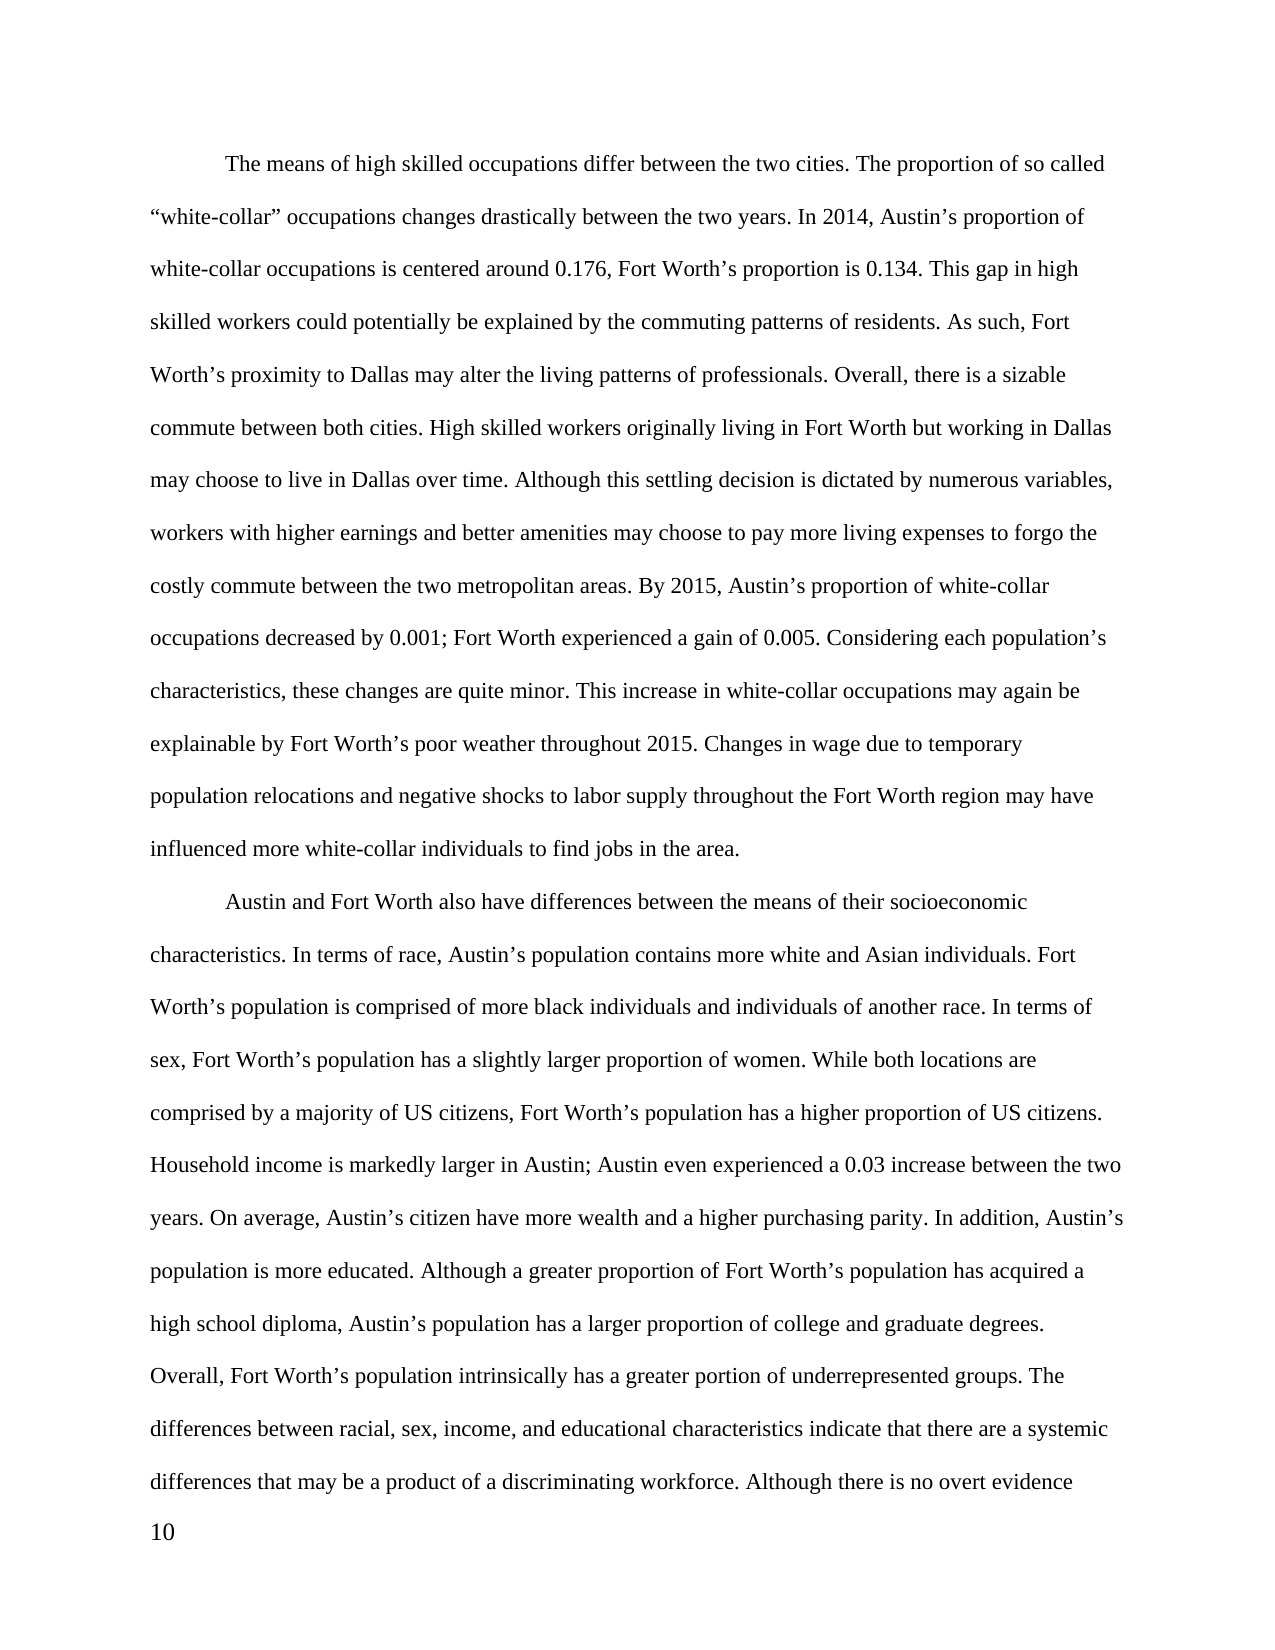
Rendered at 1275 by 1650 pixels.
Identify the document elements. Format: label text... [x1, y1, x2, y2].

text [150, 888, 1125, 1494]
text The means of high skilled occupations differ between the two cities. The proportion of so called “white-collar” occupations changes drastically between the two years. In 2014, Austin’s proportion of white-collar occupations is centered around 0.176, Fort Worth’s proportion is 0.134. This gap in high skilled workers could potentially be explained by the commuting patterns of residents. As such, Fort Worth’s proximity to Dallas may alter the living patterns of professionals. Overall, there is a sizable commute between both cities. High skilled workers originally living in Fort Worth but working in Dallas may choose to live in Dallas over time. Although this settling decision is dictated by numerous variables, workers with higher earnings and better amenities may choose to pay more living expenses to forgo the costly commute between the two metropolitan areas. By 2015, Austin’s proportion of white-collar occupations decreased by 0.001; Fort Worth experienced a gain of 0.005. Considering each population’s characteristics, these changes are quite minor. This increase in white-collar occupations may again be explainable by Fort Worth’s poor weather throughout 2015. Changes in wage due to temporary population relocations and negative shocks to labor supply throughout the Fort Worth region may have influenced more white-collar individuals to find jobs in the area. [150, 150, 1125, 862]
